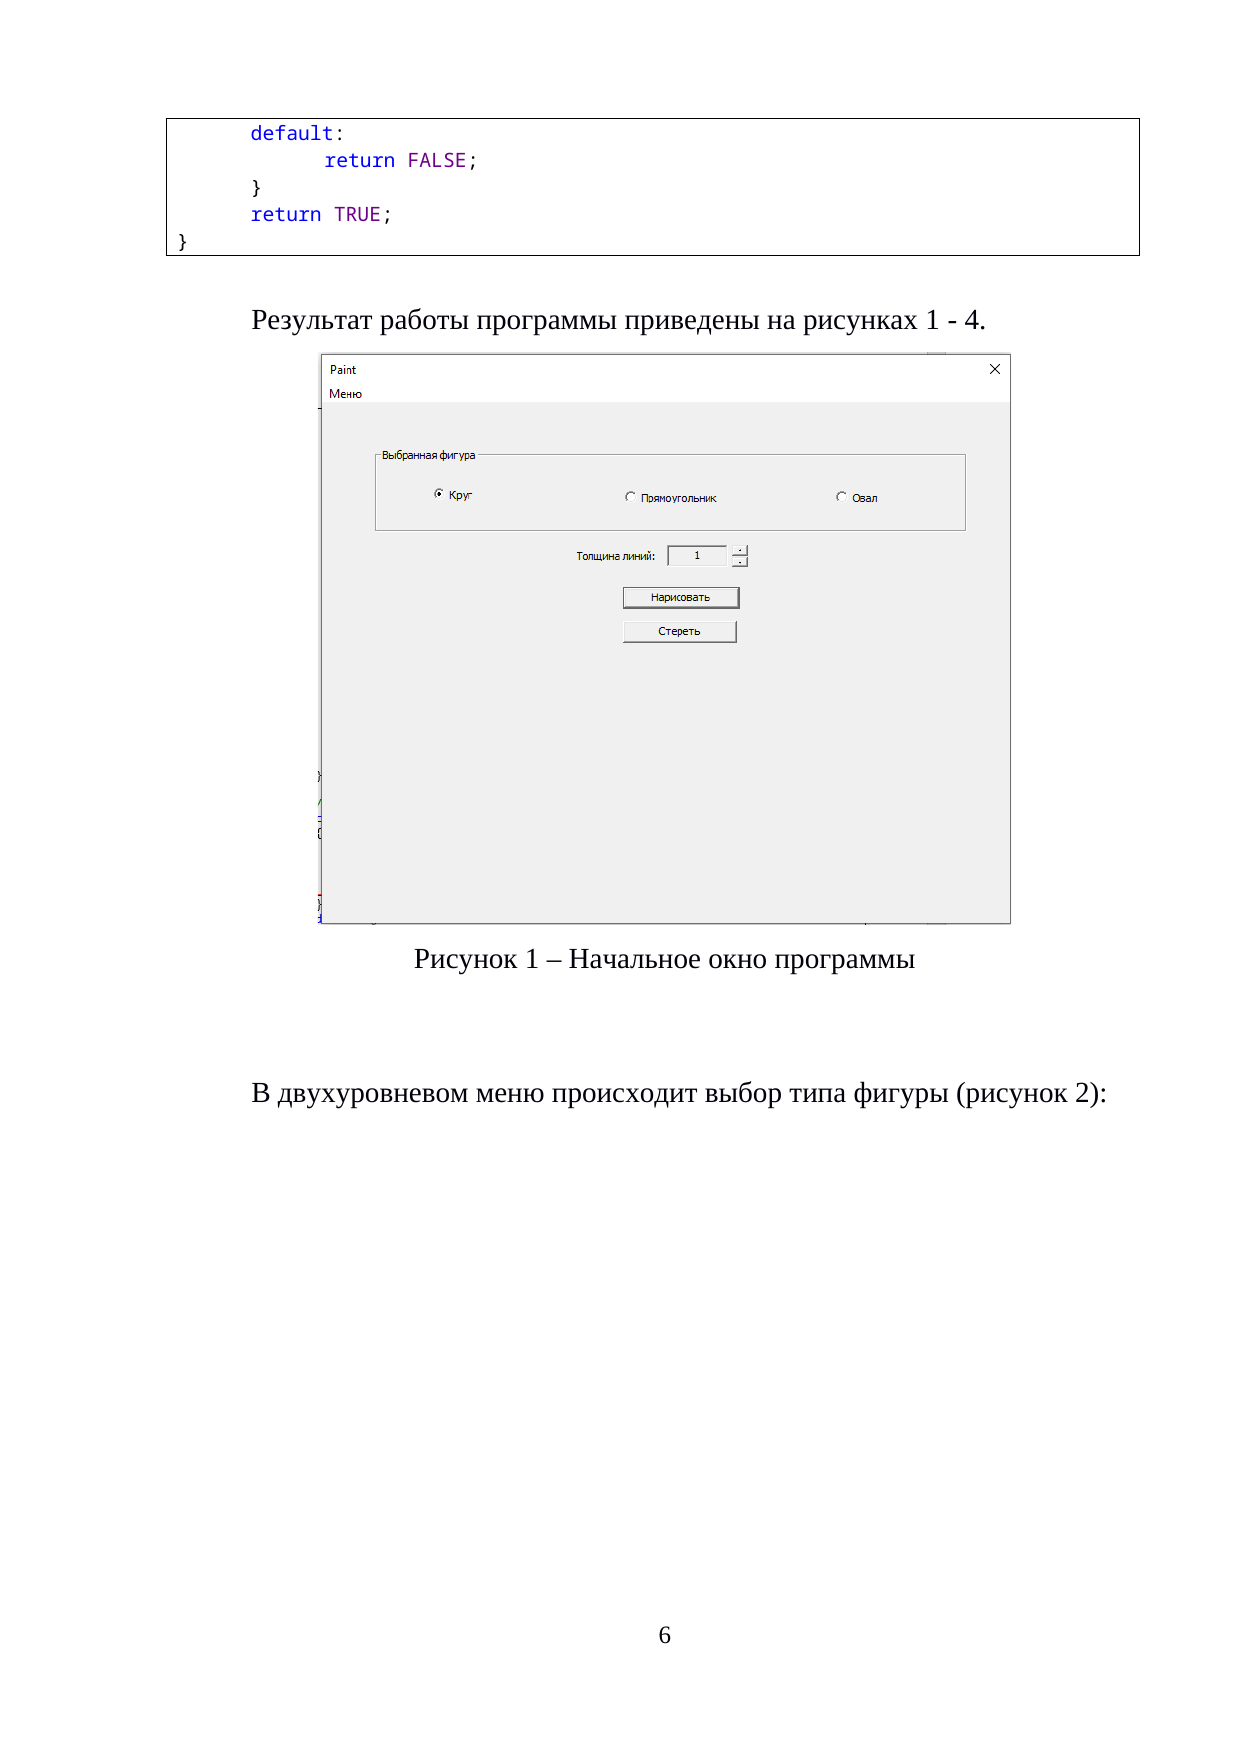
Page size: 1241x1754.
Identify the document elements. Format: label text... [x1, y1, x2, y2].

picture [317, 352, 1012, 925]
text Результат работы программы приведены на рисунках 1 - 4. [177, 302, 1152, 336]
text Рисунок 1 – Начальное окно программы [177, 941, 1152, 974]
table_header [167, 119, 1139, 255]
text В двухуровневом меню происходит выбор типа фигуры (рисунок 2): [177, 1075, 1152, 1108]
